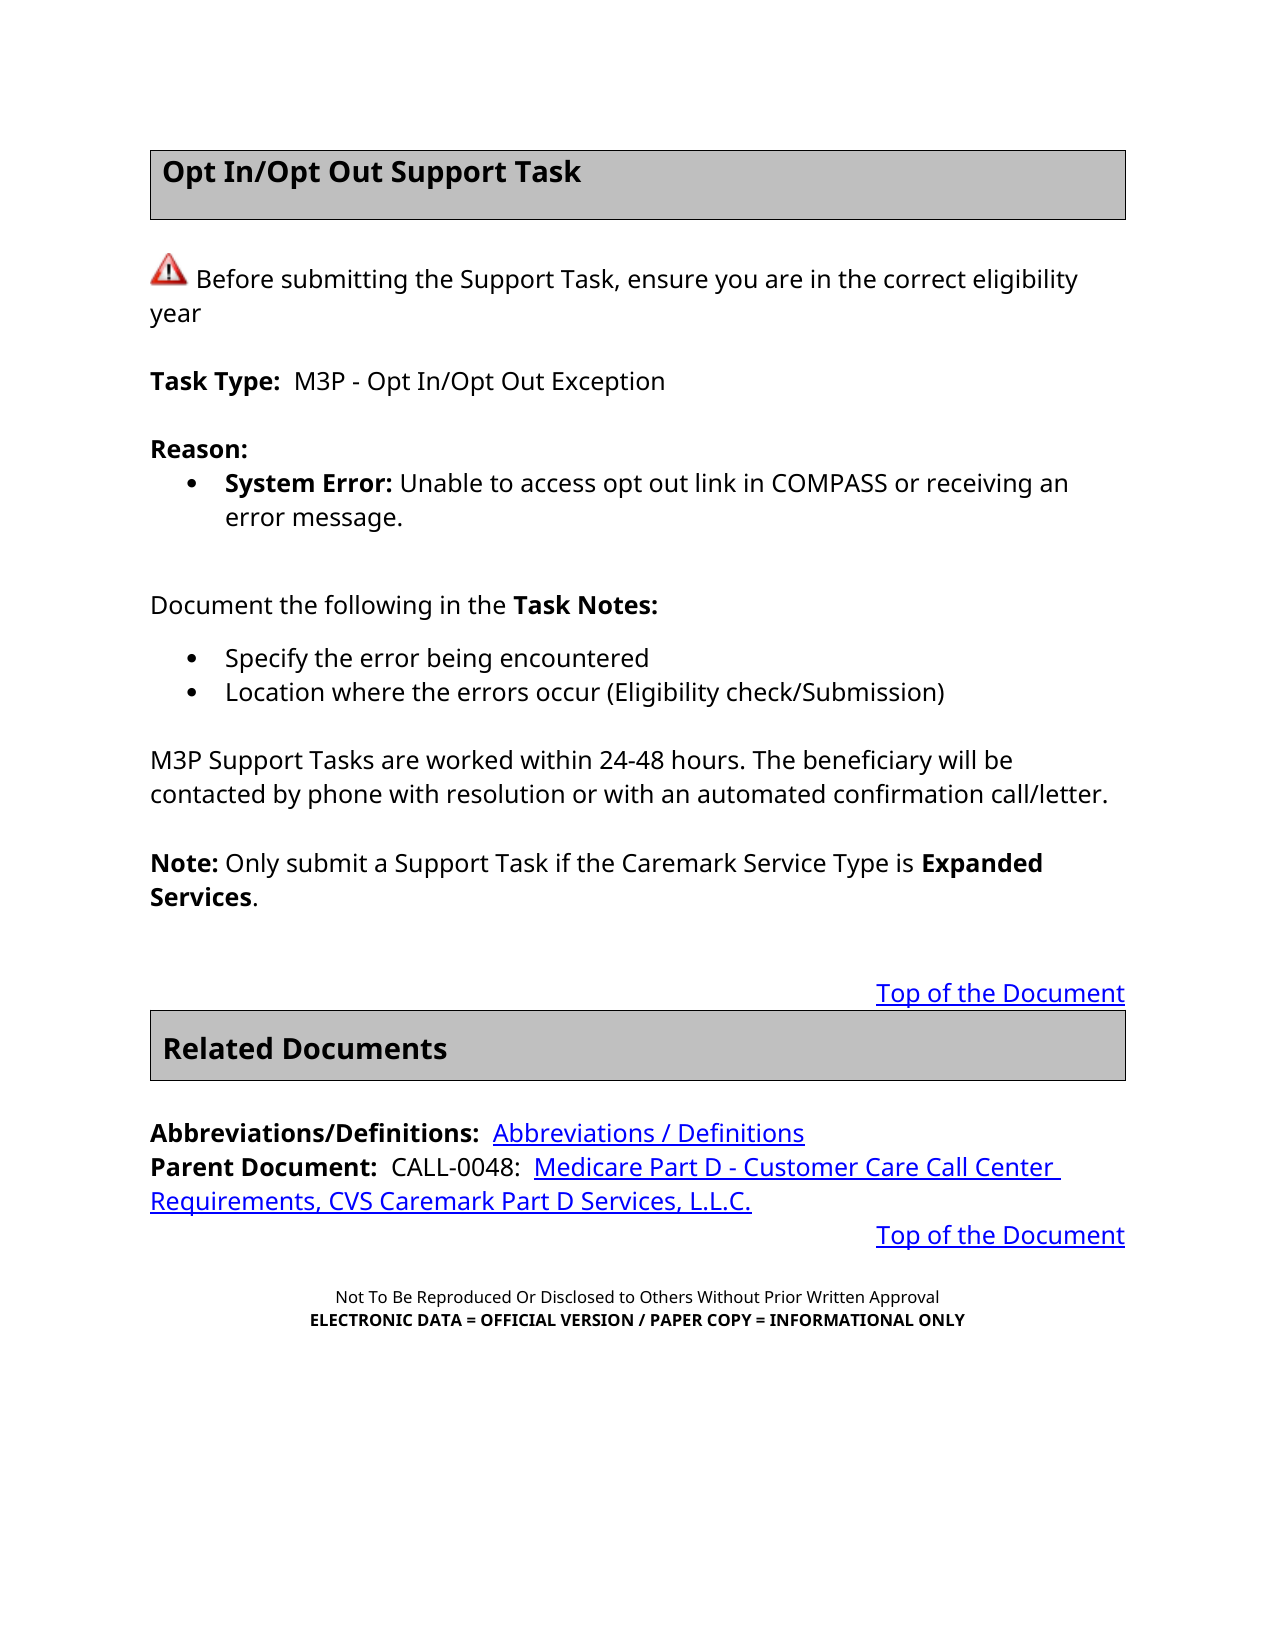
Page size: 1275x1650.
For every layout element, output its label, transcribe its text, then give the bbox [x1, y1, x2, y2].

table_header Related Documents [151, 1011, 1125, 1080]
text Abbreviations/Definitions: Abbreviations / Definitions [150, 1115, 1125, 1149]
text Task Type: M3P - Opt In/Opt Out Exception [150, 364, 1125, 398]
text Not To Be Reproduced Or Disclosed to Others Without Prior Written Approval [150, 1286, 1125, 1308]
list Location where the errors occur (Eligibility check/Submission) [187, 675, 1125, 709]
list System Error: Unable to access opt out link in COMPASS or receiving an error message. [187, 466, 1125, 534]
text Document the following in the Task Notes: [150, 587, 1125, 621]
table_header Opt In/Opt Out Support Task [151, 151, 1125, 219]
list Specify the error being encountered [187, 641, 1125, 675]
text ELECTRONIC DATA = OFFICIAL VERSION / PAPER COPY = INFORMATIONAL ONLY [150, 1308, 1125, 1331]
text M3P Support Tasks are worked within 24-48 hours. The beneficiary will be contacted by phone with resolution or with an automated confirmation call/letter. [150, 743, 1125, 811]
text Top of the Document [150, 1217, 1125, 1252]
text Top of the Document [150, 975, 1125, 1009]
text Parent Document: CALL-0048: Medicare Part D - Customer Care Call Center Requirements, CVS Caremark Part D Services, L.L.C. [150, 1149, 1125, 1217]
picture [150, 253, 189, 289]
text Reason: [150, 432, 1125, 466]
text Note: Only submit a Support Task if the Caremark Service Type is Expanded Services. [150, 845, 1125, 913]
text Before submitting the Support Task, ensure you are in the correct eligibility year [150, 254, 1125, 329]
